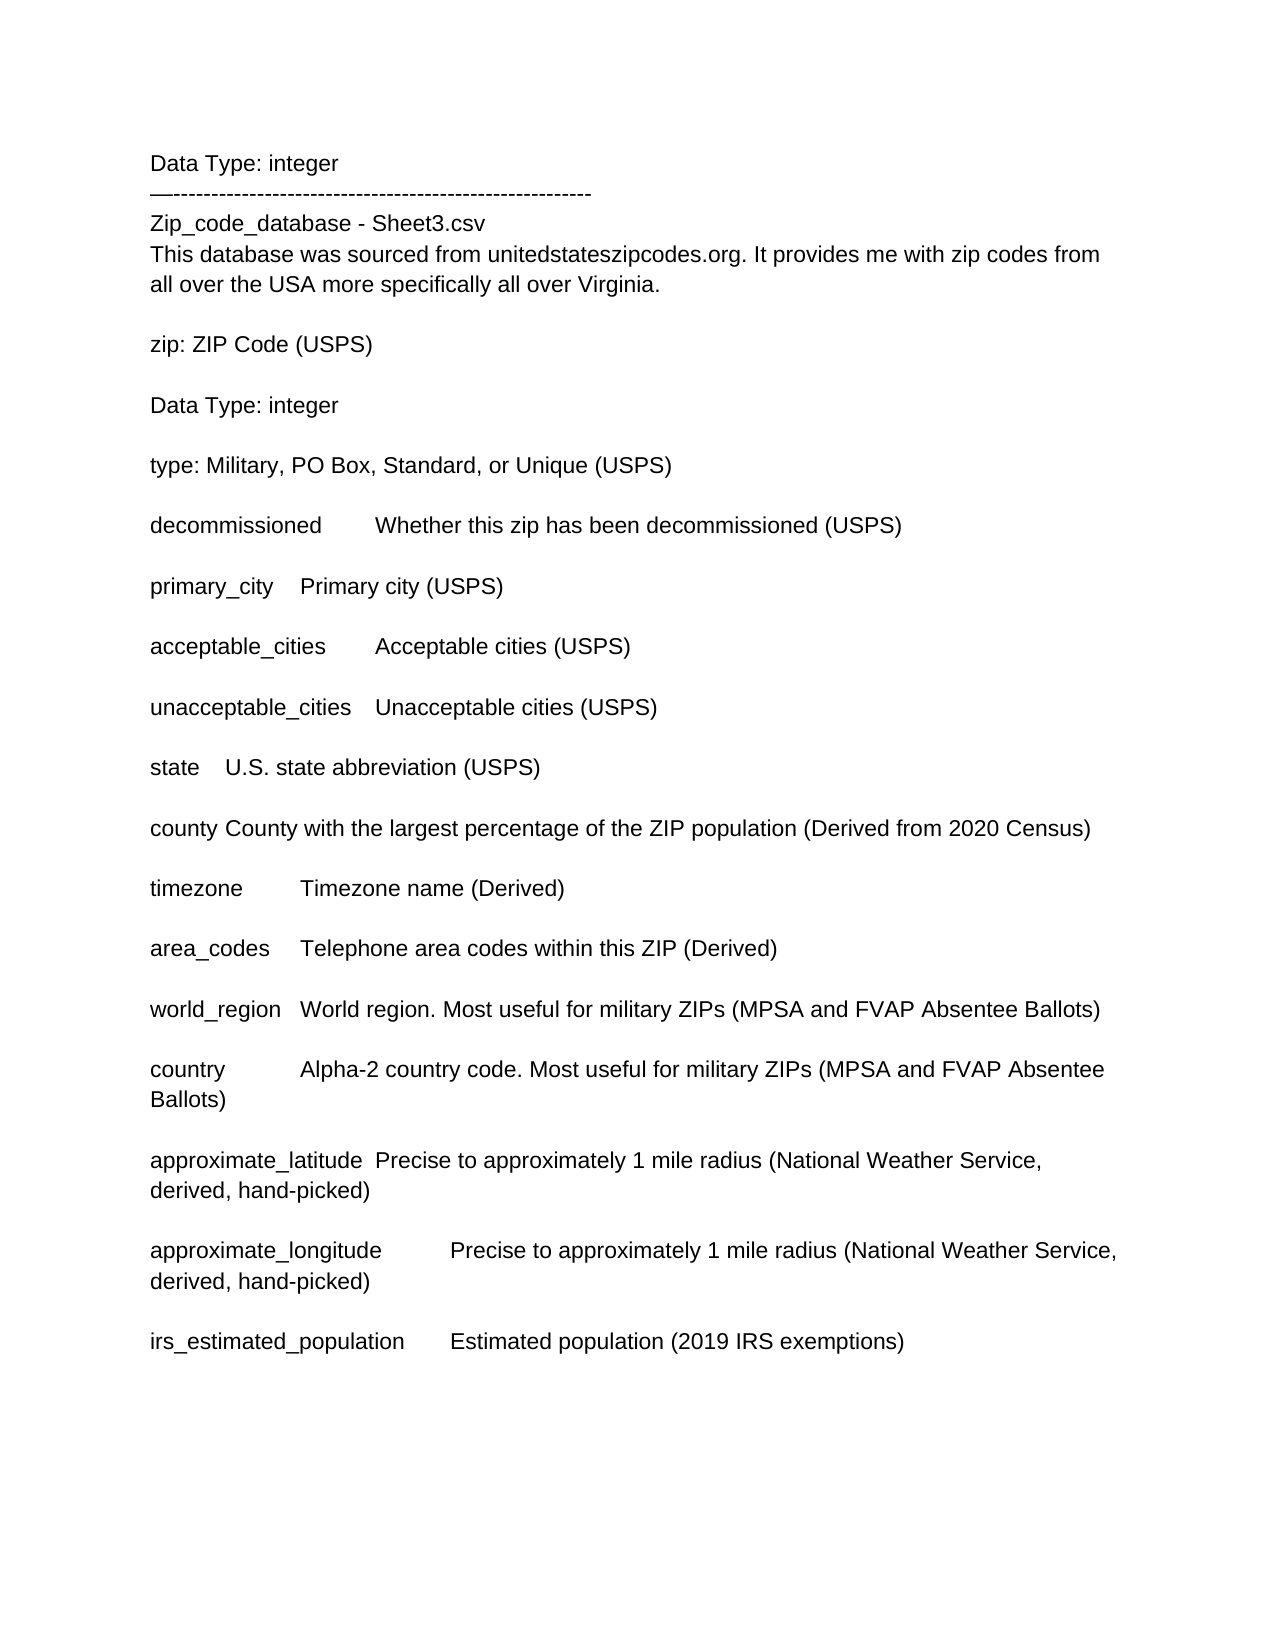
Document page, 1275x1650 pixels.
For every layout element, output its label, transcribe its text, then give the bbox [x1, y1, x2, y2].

text irs_estimated_population Estimated population (2019 IRS exemptions) [150, 1328, 1125, 1354]
text unacceptable_cities Unacceptable cities (USPS) [150, 694, 1125, 720]
text This database was sourced from unitedstateszipcodes.org. It provides me with zip codes from all over the USA more specifically all over Virginia. [150, 241, 1125, 297]
text world_region World region. Most useful for military ZIPs (MPSA and FVAP Absentee Ballots) [150, 996, 1125, 1022]
text approximate_latitude Precise to approximately 1 mile radius (National Weather Service, derived, hand-picked) [150, 1147, 1125, 1203]
text Zip_code_database - Sheet3.csv [150, 210, 1125, 237]
text country Alpha-2 country code. Most useful for military ZIPs (MPSA and FVAP Absentee Ballots) [150, 1056, 1125, 1113]
text Data Type: integer [150, 392, 1125, 418]
text Data Type: integer [150, 150, 1125, 176]
text approximate_longitude Precise to approximately 1 mile radius (National Weather Service, derived, hand-picked) [150, 1237, 1125, 1294]
text county County with the largest percentage of the ZIP population (Derived from 2020 Census) [150, 814, 1125, 841]
text decommissioned Whether this zip has been decommissioned (USPS) [150, 512, 1125, 539]
text primary_city Primary city (USPS) [150, 573, 1125, 599]
text —------------------------------------------------------- [150, 180, 1125, 207]
text state U.S. state abbreviation (USPS) [150, 754, 1125, 781]
text area_codes Telephone area codes within this ZIP (Derived) [150, 935, 1125, 962]
text type: Military, PO Box, Standard, or Unique (USPS) [150, 452, 1125, 478]
text acceptable_cities Acceptable cities (USPS) [150, 633, 1125, 660]
text zip: ZIP Code (USPS) [150, 331, 1125, 358]
text timezone Timezone name (Derived) [150, 875, 1125, 901]
